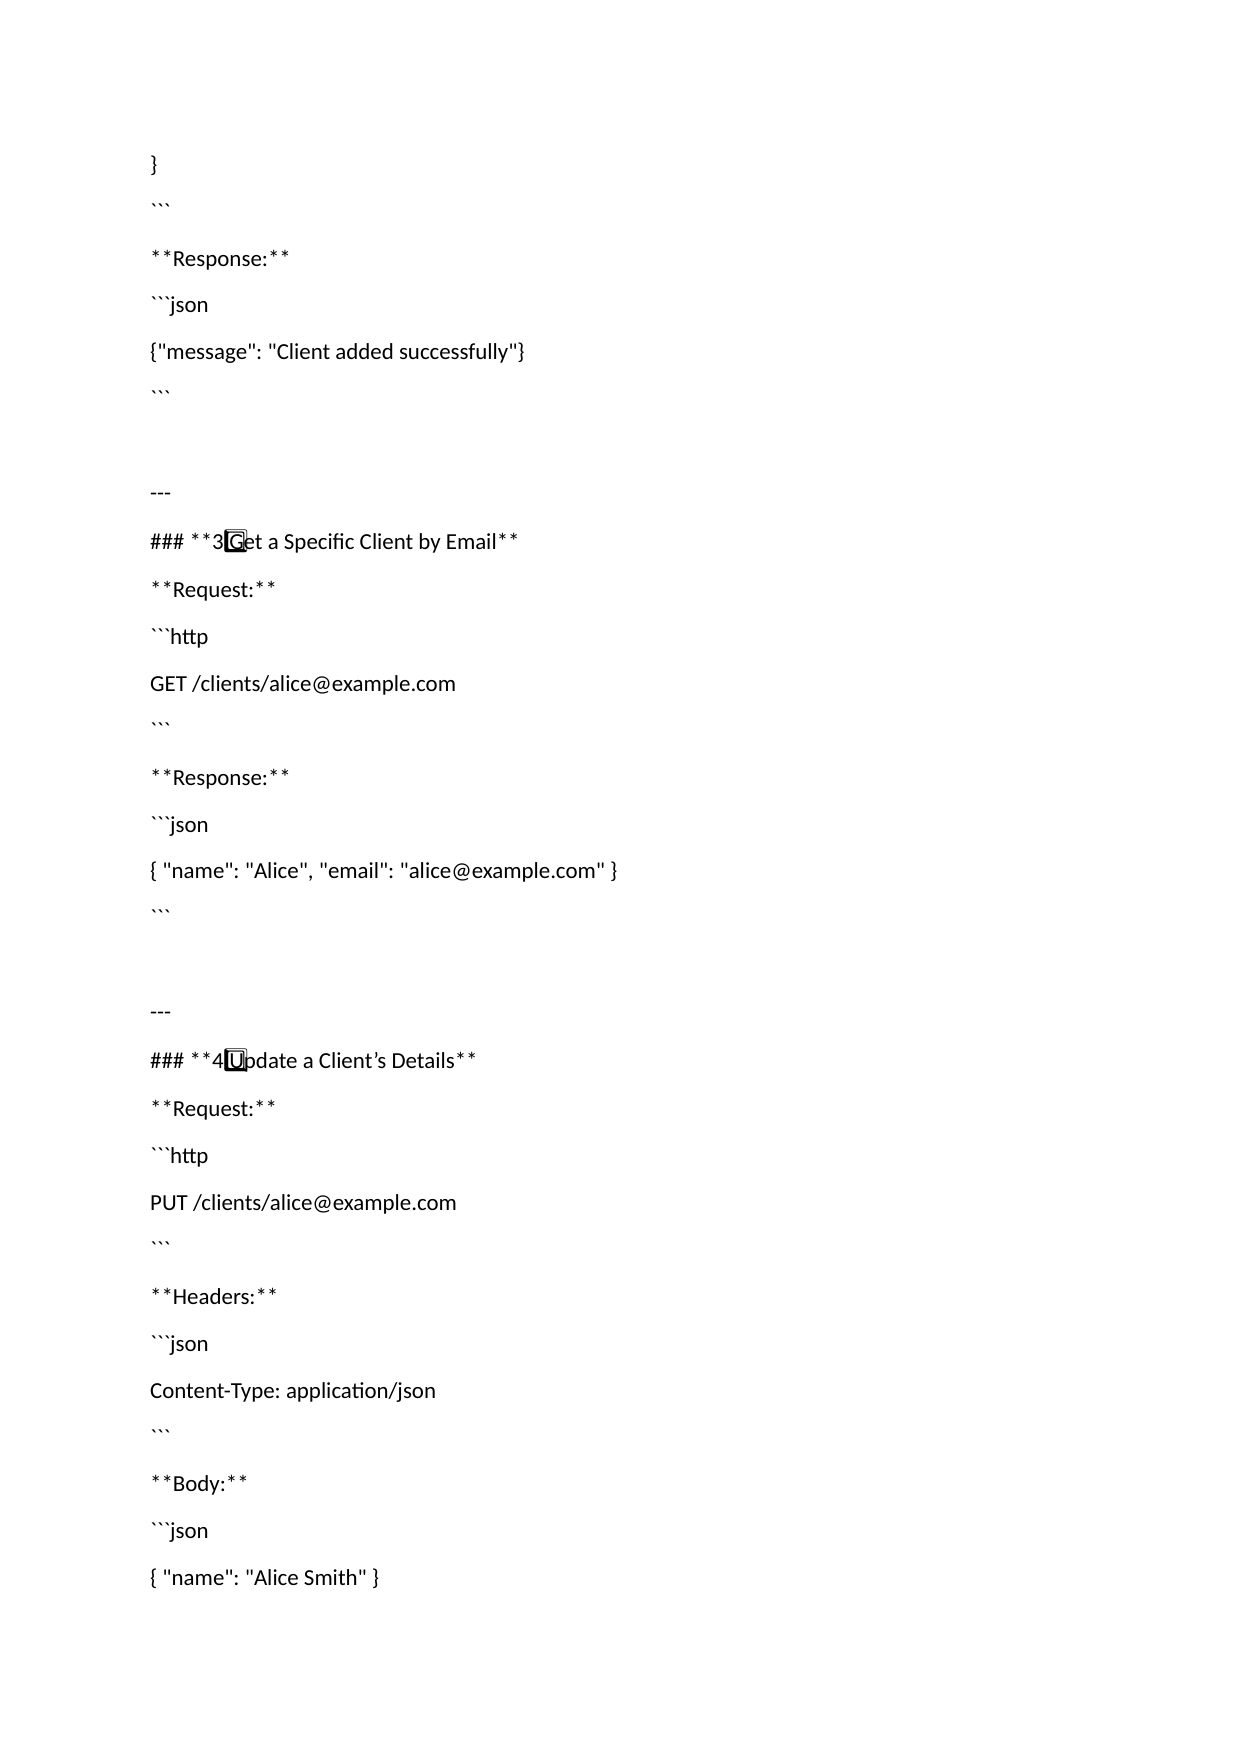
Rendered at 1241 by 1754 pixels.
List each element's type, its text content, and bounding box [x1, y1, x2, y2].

text ### **3️⃣ Get a Specific Client by Email** [150, 525, 1090, 556]
text --- [150, 478, 1090, 506]
text ```json [150, 810, 1090, 838]
text ``` [150, 1235, 1090, 1263]
text ```json [150, 1329, 1090, 1357]
text **Request:** [150, 1094, 1090, 1123]
text ``` [150, 716, 1090, 744]
text { "name": "Alice Smith" } [150, 1563, 1090, 1591]
text **Request:** [150, 575, 1090, 603]
text ```http [150, 622, 1090, 650]
text ```json [150, 291, 1090, 319]
text ```json [150, 1516, 1090, 1544]
text ```http [150, 1141, 1090, 1169]
text { "name": "Alice", "email": "alice@example.com" } [150, 857, 1090, 885]
text **Body:** [150, 1469, 1090, 1498]
text ### **4️⃣ Update a Client’s Details** [150, 1044, 1090, 1075]
text {"message": "Client added successfully"} [150, 337, 1090, 366]
text --- [150, 997, 1090, 1025]
text ``` [150, 384, 1090, 412]
text **Response:** [150, 763, 1090, 791]
text ``` [150, 197, 1090, 225]
text PUT /clients/alice@example.com [150, 1188, 1090, 1216]
text **Headers:** [150, 1282, 1090, 1310]
text } [150, 150, 1090, 178]
text **Response:** [150, 244, 1090, 272]
text GET /clients/alice@example.com [150, 669, 1090, 697]
text ``` [150, 1423, 1090, 1451]
text Content-Type: application/json [150, 1376, 1090, 1404]
text ``` [150, 903, 1090, 932]
